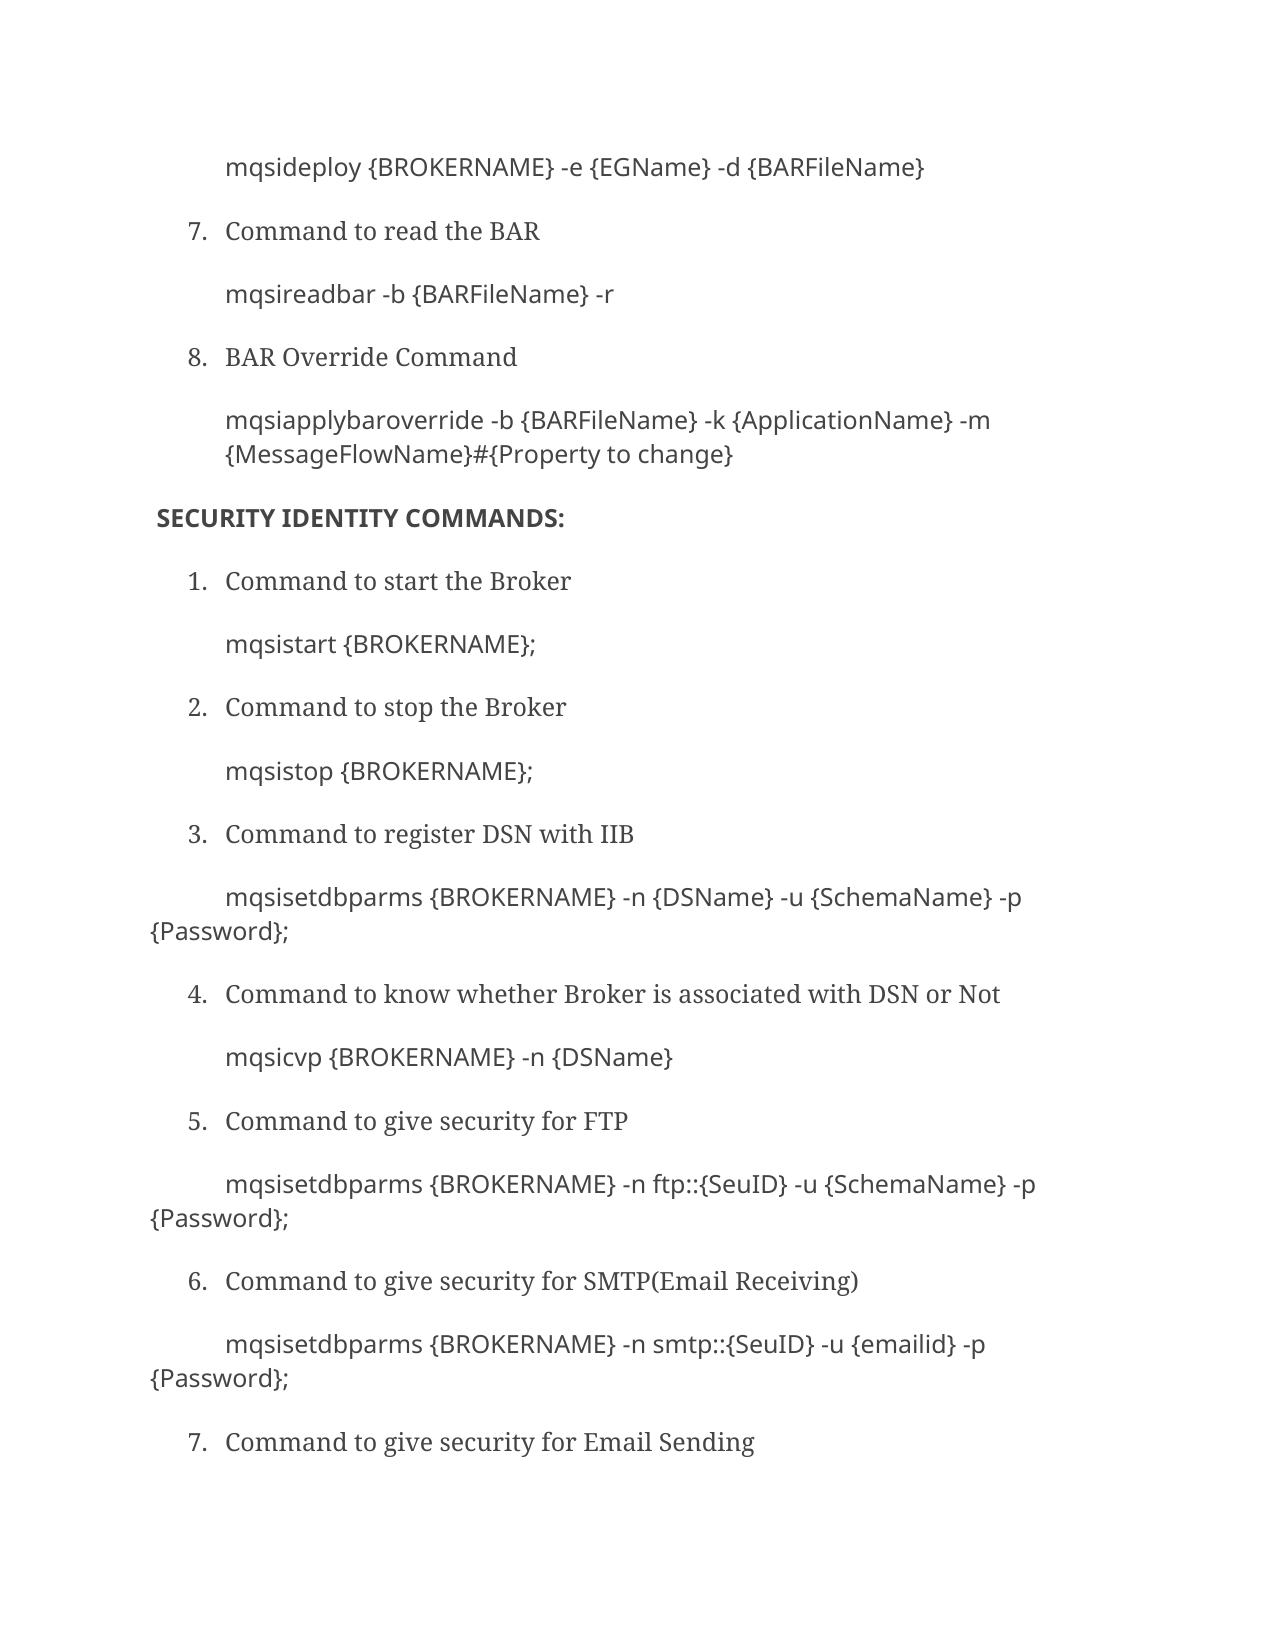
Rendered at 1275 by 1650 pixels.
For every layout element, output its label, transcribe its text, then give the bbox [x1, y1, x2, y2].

text mqsiapplybaroverride -b {BARFileName} -k {ApplicationName} -m {MessageFlowName}#{Property to change} [225, 403, 1125, 471]
list Command to give security for SMTP(Email Receiving) [187, 1264, 1125, 1298]
text mqsisetdbparms {BROKERNAME} -n ftp::{SeuID} -u {SchemaName} -p {Password}; [150, 1167, 1125, 1235]
text mqsisetdbparms {BROKERNAME} -n smtp::{SeuID} -u {emailid} -p {Password}; [150, 1327, 1125, 1395]
text SECURITY IDENTITY COMMANDS: [150, 500, 1125, 534]
text mqsistop {BROKERNAME}; [150, 753, 1125, 787]
list BAR Override Command [187, 340, 1125, 374]
text mqsideploy {BROKERNAME} -e {EGName} -d {BARFileName} [150, 150, 1125, 184]
list Command to start the Broker [187, 563, 1125, 597]
list Command to give security for FTP [187, 1103, 1125, 1137]
list Command to give security for Email Sending [187, 1424, 1125, 1458]
text mqsireadbar -b {BARFileName} -r [150, 276, 1125, 311]
text mqsisetdbparms {BROKERNAME} -n {DSName} -u {SchemaName} -p {Password}; [150, 879, 1125, 948]
list Command to read the BAR [187, 213, 1125, 247]
list Command to register DSN with IIB [187, 816, 1125, 850]
text mqsistart {BROKERNAME}; [150, 627, 1125, 661]
text mqsicvp {BROKERNAME} -n {DSName} [150, 1040, 1125, 1074]
list Command to know whether Broker is associated with DSN or Not [187, 977, 1125, 1011]
list Command to stop the Broker [187, 690, 1125, 724]
